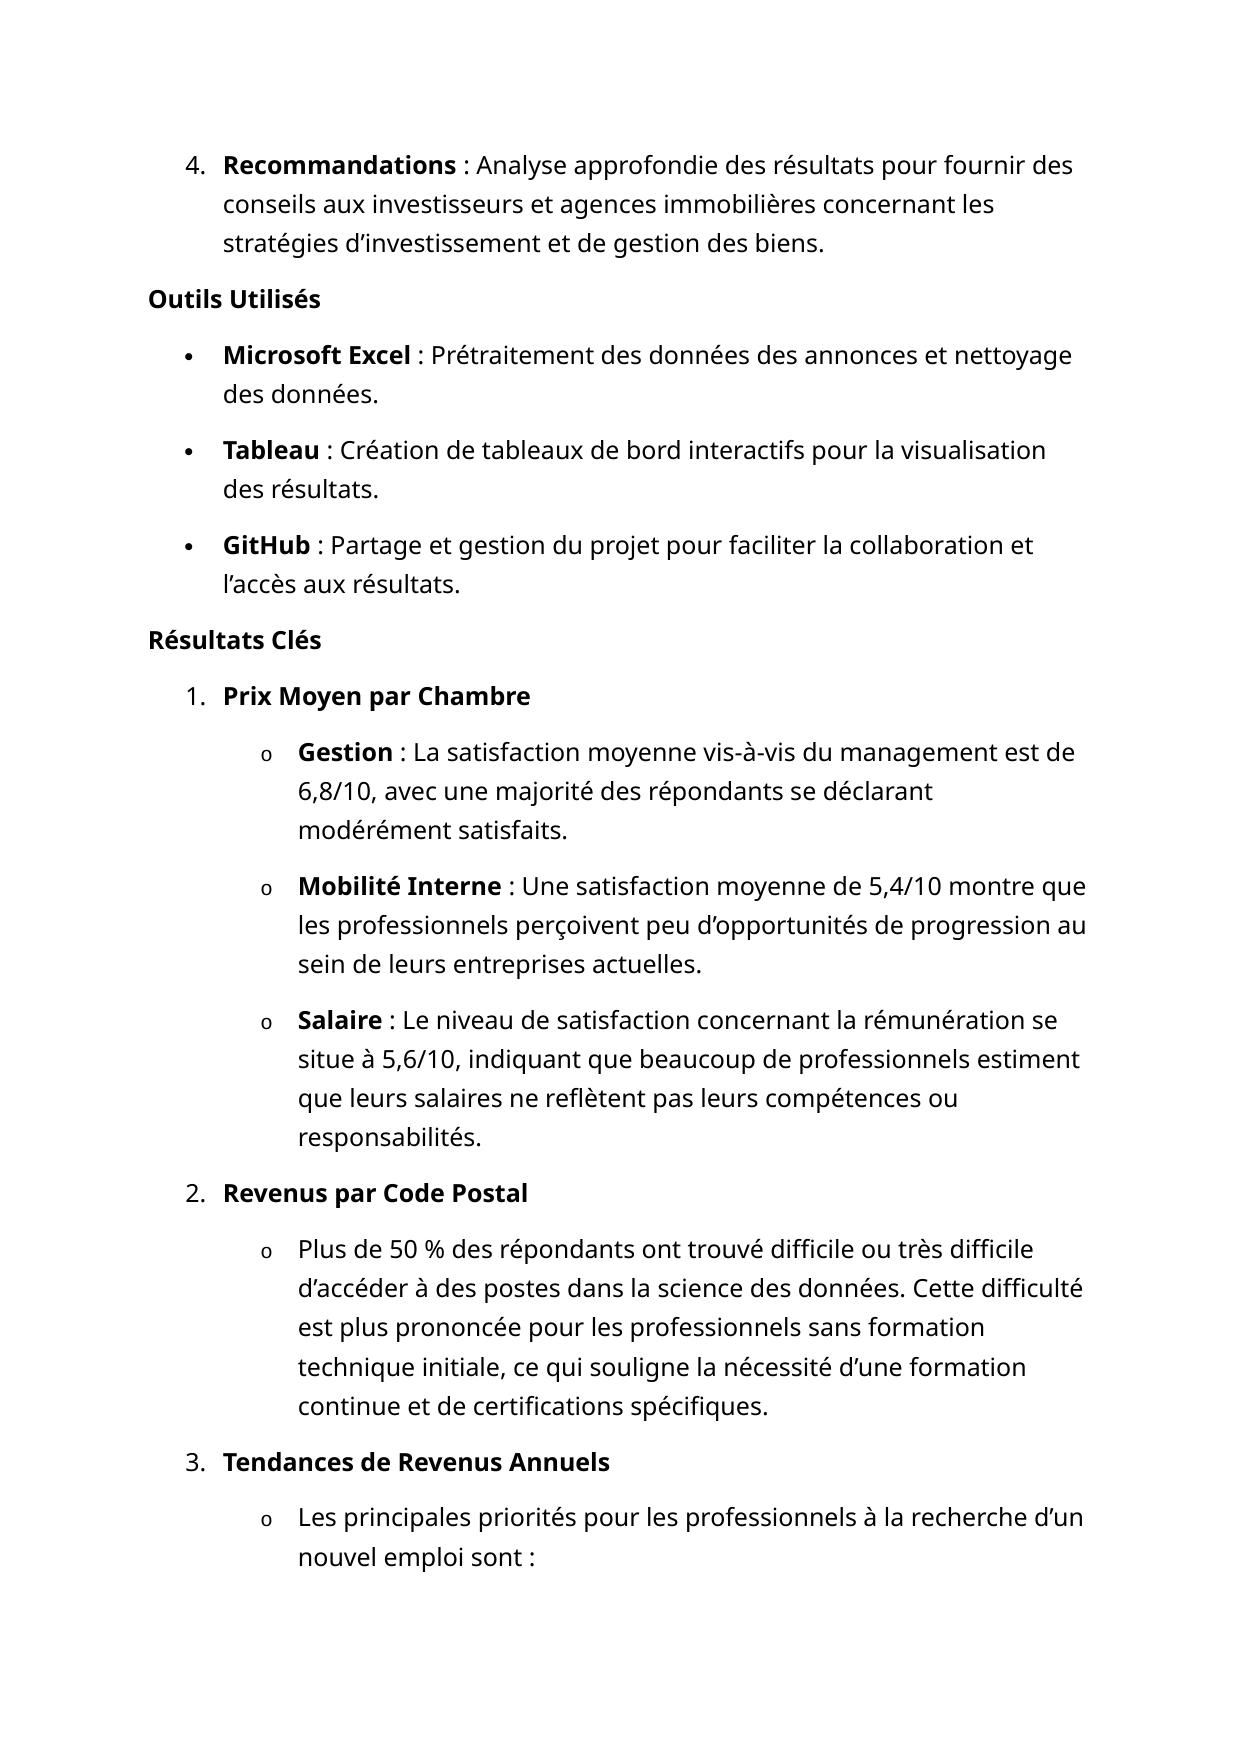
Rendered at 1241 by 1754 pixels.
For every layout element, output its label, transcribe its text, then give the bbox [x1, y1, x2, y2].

list Prix Moyen par Chambre [185, 678, 1093, 712]
list Plus de 50 % des répondants ont trouvé difficile ou très difficile d’accéder à des postes dans la science des données. Cette difficulté est plus prononcée pour les professionnels sans formation technique initiale, ce qui souligne la nécessité d’une formation continue et de certifications spécifiques. [260, 1232, 1093, 1422]
list Les principales priorités pour les professionnels à la recherche d’un nouvel emploi sont : [260, 1500, 1093, 1573]
list Tableau : Création de tableaux de bord interactifs pour la visualisation des résultats. [185, 433, 1093, 506]
list Microsoft Excel : Prétraitement des données des annonces et nettoyage des données. [185, 338, 1093, 411]
list Tendances de Revenus Annuels [185, 1444, 1093, 1478]
list Salaire : Le niveau de satisfaction concernant la rémunération se situe à 5,6/10, indiquant que beaucoup de professionnels estiment que leurs salaires ne reflètent pas leurs compétences ou responsabilités. [260, 1003, 1093, 1154]
list GitHub : Partage et gestion du projet pour faciliter la collaboration et l’accès aux résultats. [185, 528, 1093, 601]
list Recommandations : Analyse approfondie des résultats pour fournir des conseils aux investisseurs et agences immobilières concernant les stratégies d’investissement et de gestion des biens. [185, 148, 1093, 260]
list Mobilité Interne : Une satisfaction moyenne de 5,4/10 montre que les professionnels perçoivent peu d’opportunités de progression au sein de leurs entreprises actuelles. [260, 868, 1093, 981]
list Gestion : La satisfaction moyenne vis-à-vis du management est de 6,8/10, avec une majorité des répondants se déclarant modérément satisfaits. [260, 734, 1093, 847]
list Revenus par Code Postal [185, 1176, 1093, 1210]
text Résultats Clés [148, 623, 1093, 657]
text Outils Utilisés [148, 282, 1093, 316]
